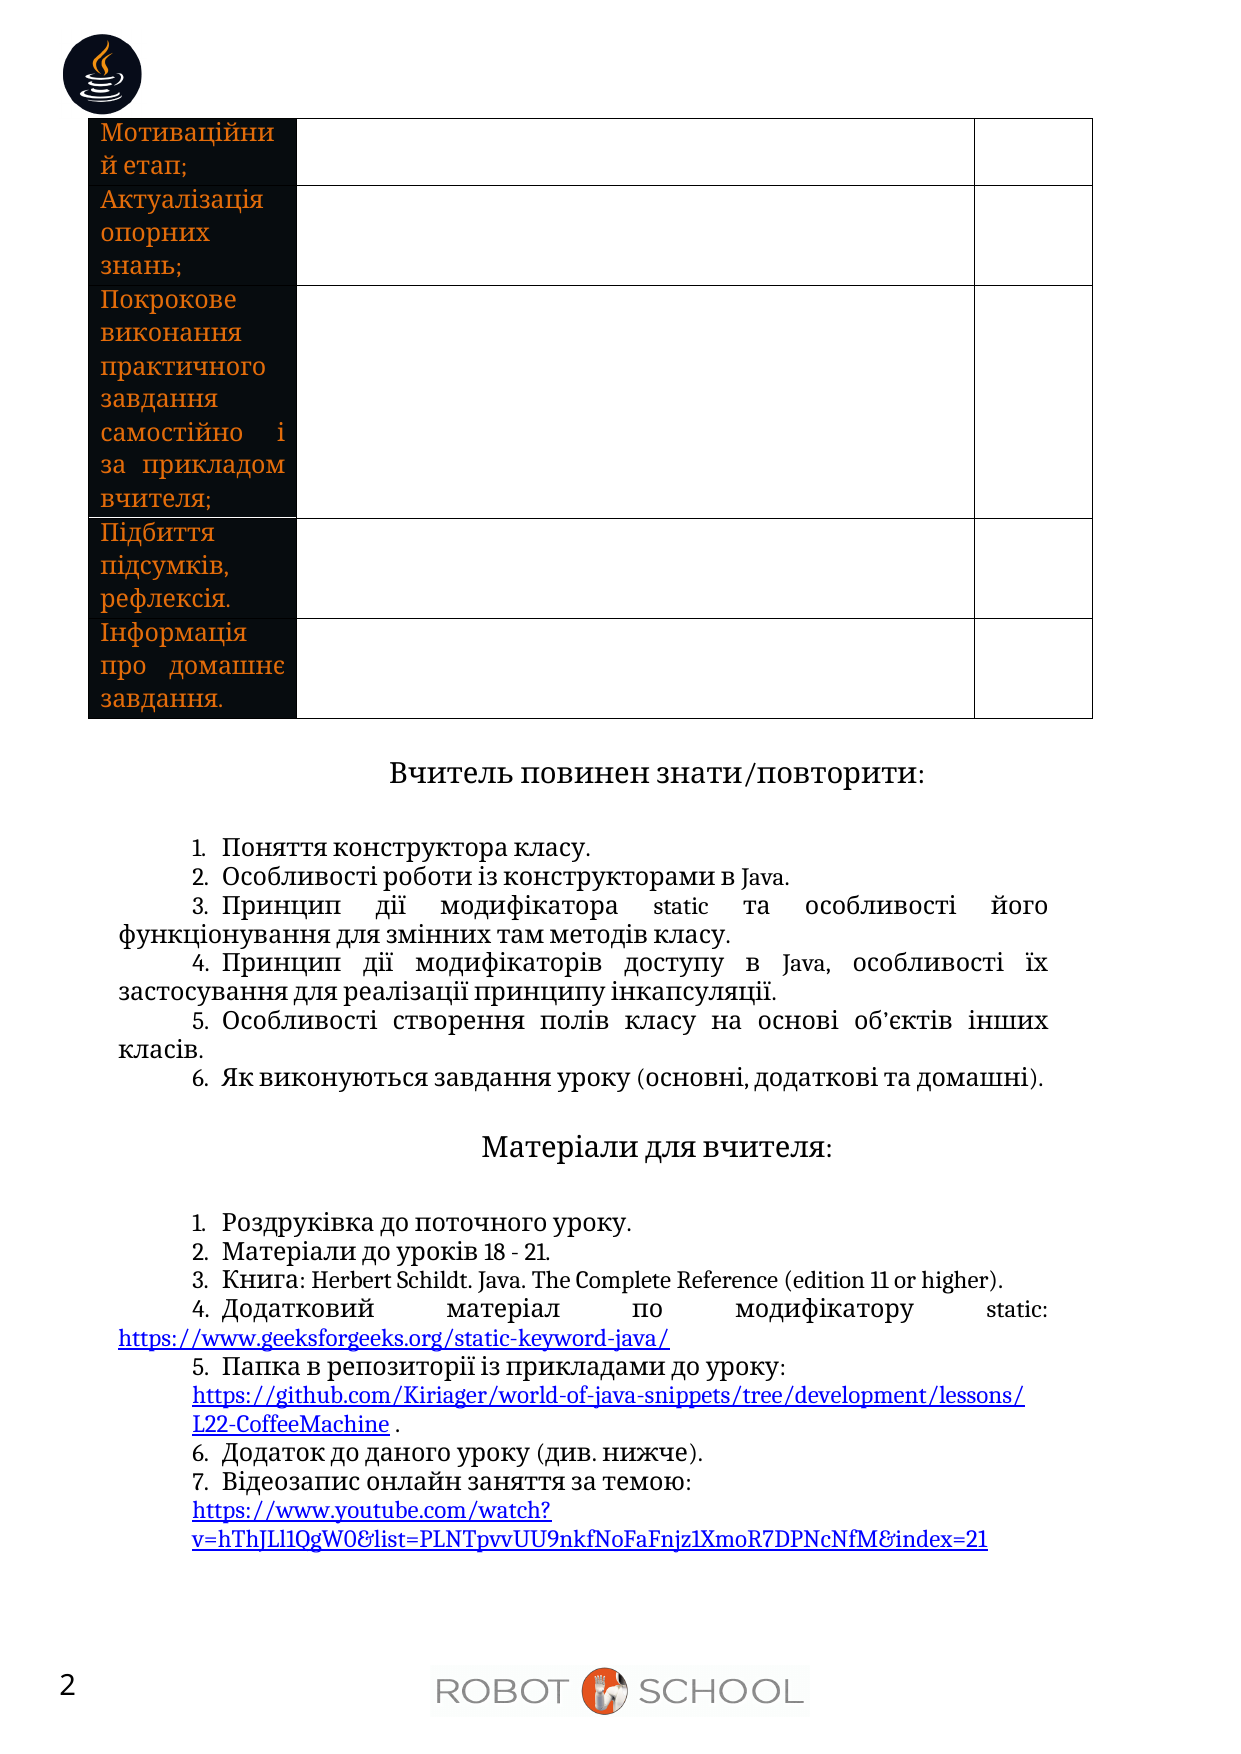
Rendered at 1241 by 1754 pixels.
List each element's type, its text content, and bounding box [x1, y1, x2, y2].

list Додаток до даного уроку (див. нижче). [118, 1439, 1048, 1467]
text https://github.com/Kiriager/world-of-java-snippets/tree/development/lessons/L22-CoffeeMachine . [192, 1381, 1048, 1439]
table_cell [297, 119, 974, 185]
text Матеріали для вчителя: [118, 1132, 1122, 1165]
text Вчитель повинен знати/повторити: [118, 757, 1122, 791]
table_cell Покрокове виконання практичного завдання самостійно і за прикладом вчителя; [89, 286, 296, 517]
list Відеозапис онлайн заняття за темою: [118, 1467, 1048, 1496]
list Матеріали до уроків 18 - 21. [118, 1237, 1048, 1266]
table_cell [297, 619, 974, 718]
table_cell Інформація про домашнє завдання. [89, 619, 296, 718]
list Як виконуються завдання уроку (основні, додаткові та домашні). [118, 1064, 1048, 1093]
table_cell [975, 519, 1092, 618]
table_cell [975, 619, 1092, 718]
table_cell [975, 286, 1092, 517]
table_cell [975, 186, 1092, 285]
table_cell [297, 519, 974, 618]
list Книга: Herbert Schildt. Java. The Complete Reference (edition 11 or higher). [118, 1266, 1048, 1295]
list Додатковий матеріал по модифікатору static: https://www.geeksforgeeks.org/static-keyword-java/ [118, 1295, 1048, 1352]
list Особливості роботи із конструкторами в Java. [118, 863, 1048, 892]
table_cell [297, 186, 974, 285]
picture [59, 29, 148, 119]
table_cell [297, 286, 974, 517]
picture [430, 1665, 810, 1717]
table_cell Підбиття підсумків, рефлексія. [89, 519, 296, 618]
list Поняття конструктора класу. [118, 834, 1048, 863]
table_cell [975, 119, 1092, 185]
list Папка в репозиторії із прикладами до уроку: [118, 1352, 1048, 1381]
list Особливості створення полів класу на основі об’єктів інших класів. [118, 1007, 1048, 1064]
list Роздруківка до поточного уроку. [118, 1209, 1048, 1237]
list Принцип дії модифікатора static та особливості його функціонування для змінних там методів класу. [118, 892, 1048, 949]
table_cell Мотиваційний етап; [89, 119, 296, 185]
table_cell Актуалізація опорних знань; [89, 186, 296, 285]
list https://www.youtube.com/watch?v=hThJLl1QgW0&list=PLNTpvvUU9nkfNoFaFnjz1XmoR7DPNcNfM&index=21 [192, 1496, 1048, 1554]
list Принцип дії модифікаторів доступу в Java, особливості їх застосування для реалізації принципу інкапсуляції. [118, 949, 1048, 1007]
